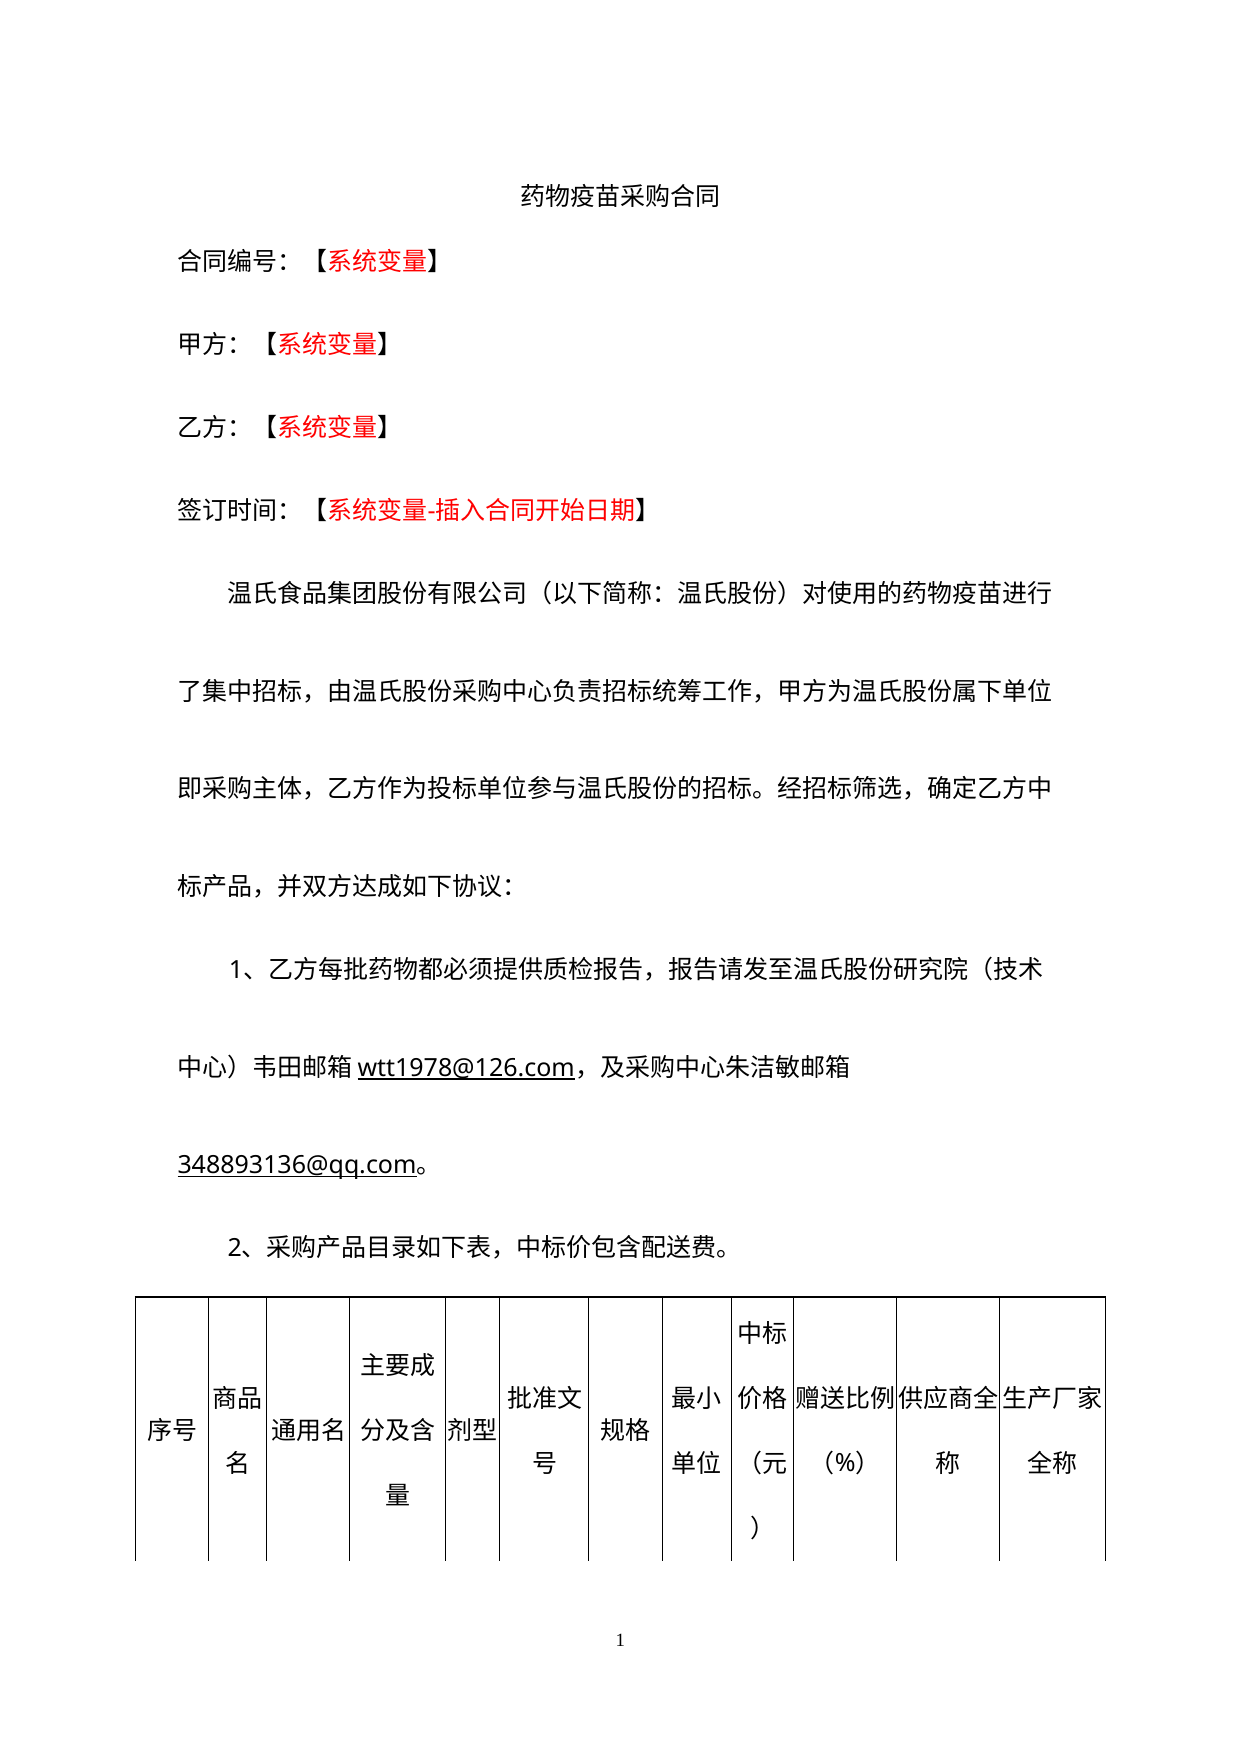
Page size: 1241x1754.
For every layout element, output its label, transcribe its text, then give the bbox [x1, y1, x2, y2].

table_header 赠送比例（%） [794, 1298, 896, 1561]
table_header 规格 [589, 1298, 662, 1561]
text 合同编号：【系统变量】 [177, 227, 1063, 292]
table_header 序号 [136, 1298, 208, 1561]
text 甲方：【系统变量】 [177, 310, 1063, 375]
table_header 最小单位 [663, 1298, 731, 1561]
text 温氏食品集团股份有限公司（以下简称：温氏股份）对使用的药物疫苗进行了集中招标，由温氏股份采购中心负责招标统筹工作，甲方为温氏股份属下单位即采购主体，乙方作为投标单位参与温氏股份的招标。经招标筛选，确定乙方中标产品，并双方达成如下协议： [177, 559, 1063, 917]
table_header 主要成分及含量 [350, 1298, 445, 1561]
text 1、乙方每批药物都必须提供质检报告，报告请发至温氏股份研究院（技术中心）韦田邮箱wtt1978@126.com，及采购中心朱洁敏邮箱348893136@qq.com。 [177, 935, 1063, 1195]
text 药物疫苗采购合同 [177, 162, 1063, 227]
text 签订时间：【系统变量-插入合同开始日期】 [177, 476, 1063, 541]
table_header 供应商全称 [897, 1298, 999, 1561]
table_header 中标价格（元） [732, 1298, 793, 1561]
table_header 生产厂家全称 [1000, 1298, 1105, 1561]
table_header 批准文号 [500, 1298, 588, 1561]
table_header 通用名 [267, 1298, 349, 1561]
text 2、采购产品目录如下表，中标价包含配送费。 [177, 1213, 1063, 1278]
text 乙方：【系统变量】 [177, 393, 1063, 458]
table_header 剂型 [446, 1298, 499, 1561]
table_header 商品名 [209, 1298, 266, 1561]
